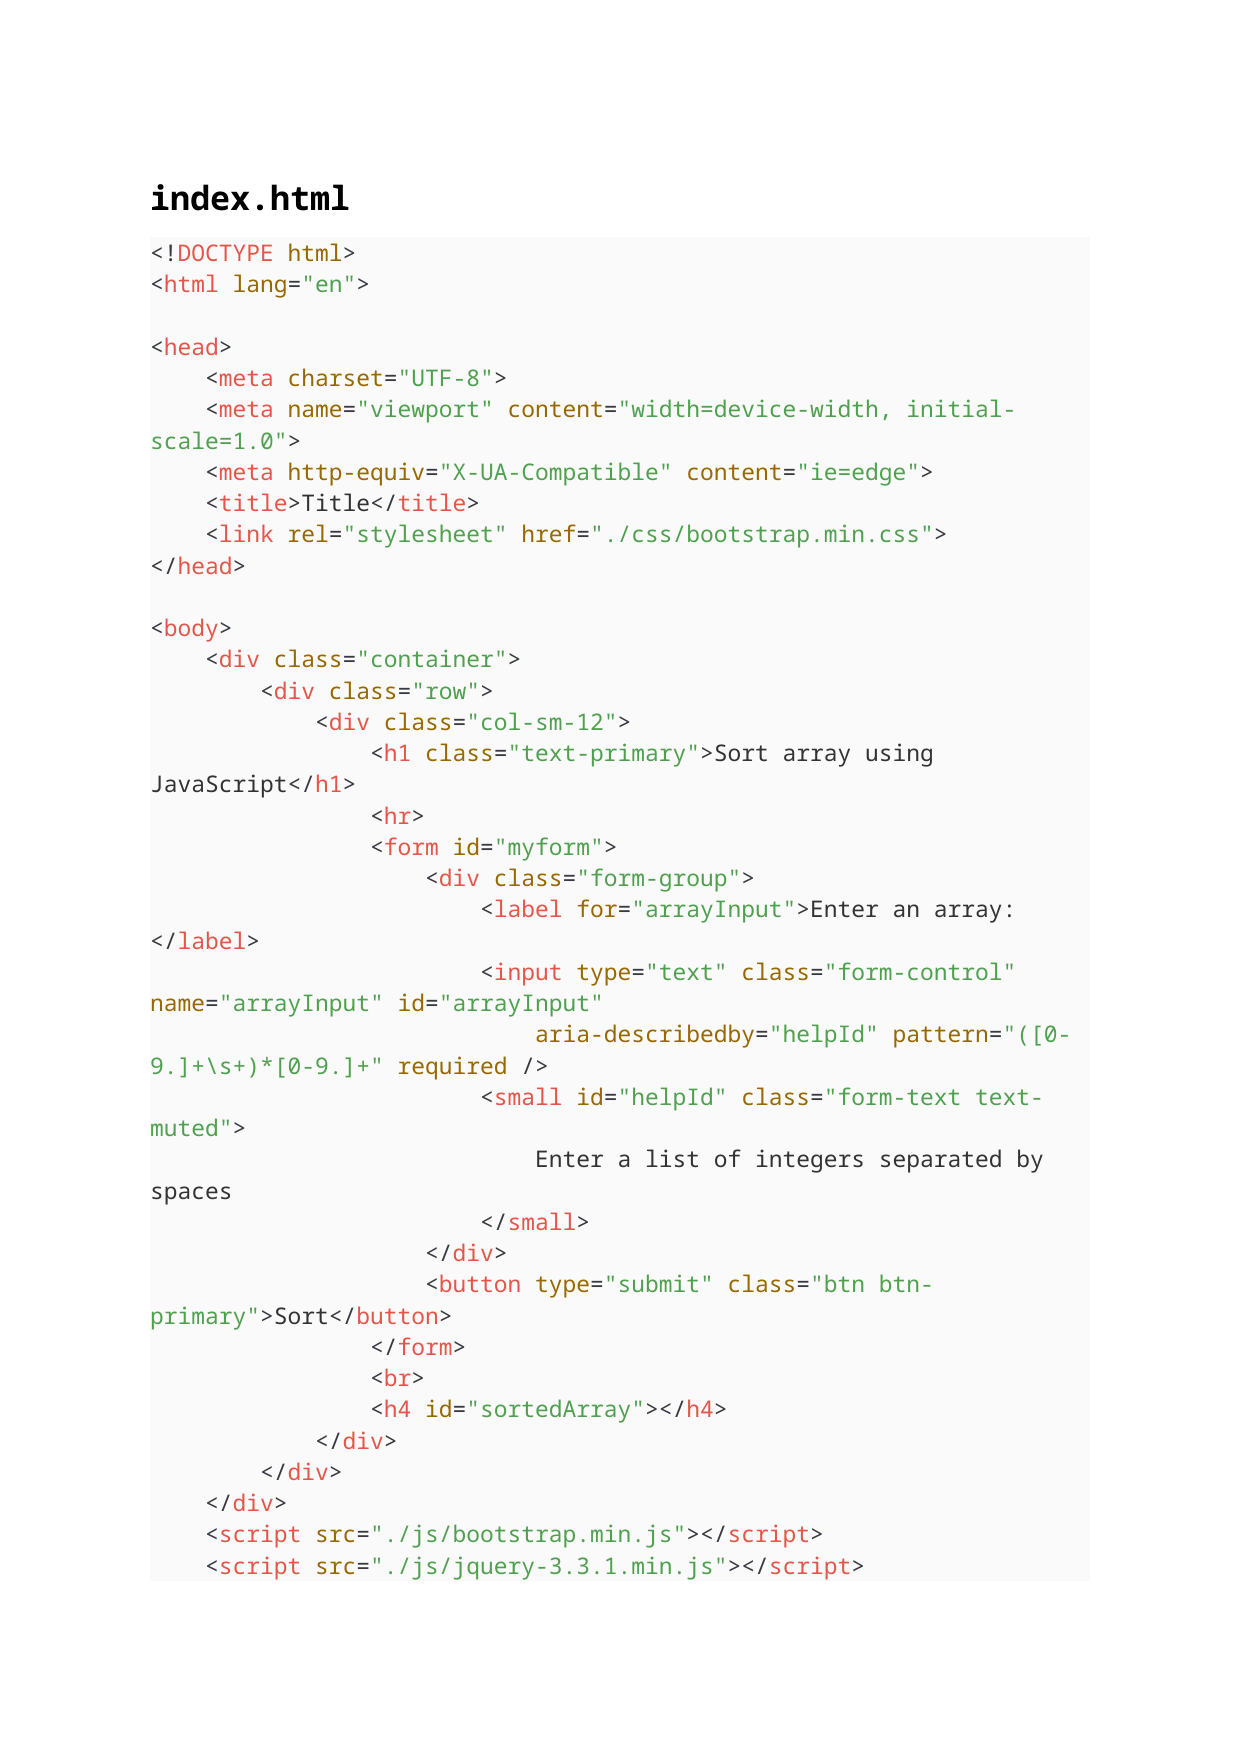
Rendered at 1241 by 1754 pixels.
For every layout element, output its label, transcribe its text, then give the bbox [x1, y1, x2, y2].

text <button type="submit" class="btn btn-primary">Sort</button> [150, 1268, 1090, 1331]
text <div class="form-group"> [150, 862, 1090, 893]
text <link rel="stylesheet" href="./css/bootstrap.min.css"> [150, 518, 1090, 549]
text </div> [150, 1456, 1090, 1487]
text <div class="row"> [150, 674, 1090, 706]
text index.html [150, 175, 1090, 220]
text <!DOCTYPE html> [150, 237, 1090, 268]
text <h4 id="sortedArray"></h4> [150, 1393, 1090, 1424]
text <html lang="en"> [150, 268, 1090, 299]
text <script src="./js/jquery-3.3.1.min.js"></script> [150, 1549, 1090, 1581]
text <div class="container"> [150, 643, 1090, 674]
text </small> [150, 1206, 1090, 1237]
text <title>Title</title> [150, 487, 1090, 518]
text aria-describedby="helpId" pattern="([0-9.]+\s+)*[0-9.]+" required /> [150, 1018, 1090, 1081]
text <form id="myform"> [150, 831, 1090, 862]
text <meta http-equiv="X-UA-Compatible" content="ie=edge"> [150, 456, 1090, 487]
text <div class="col-sm-12"> [150, 706, 1090, 737]
text <meta charset="UTF-8"> [150, 362, 1090, 393]
text <hr> [150, 799, 1090, 831]
text </div> [150, 1424, 1090, 1456]
text <script src="./js/bootstrap.min.js"></script> [150, 1518, 1090, 1549]
text <small id="helpId" class="form-text text-muted"> [150, 1081, 1090, 1143]
text <meta name="viewport" content="width=device-width, initial-scale=1.0"> [150, 393, 1090, 456]
text </div> [150, 1487, 1090, 1518]
text Enter a list of integers separated by spaces [150, 1143, 1090, 1206]
text <label for="arrayInput">Enter an array: </label> [150, 893, 1090, 956]
text <h1 class="text-primary">Sort array using JavaScript</h1> [150, 737, 1090, 799]
text </head> [150, 549, 1090, 581]
text </div> [150, 1237, 1090, 1268]
text </form> [150, 1331, 1090, 1362]
text <input type="text" class="form-control" name="arrayInput" id="arrayInput" [150, 956, 1090, 1018]
text <body> [150, 612, 1090, 643]
text <head> [150, 331, 1090, 362]
text <br> [150, 1362, 1090, 1393]
